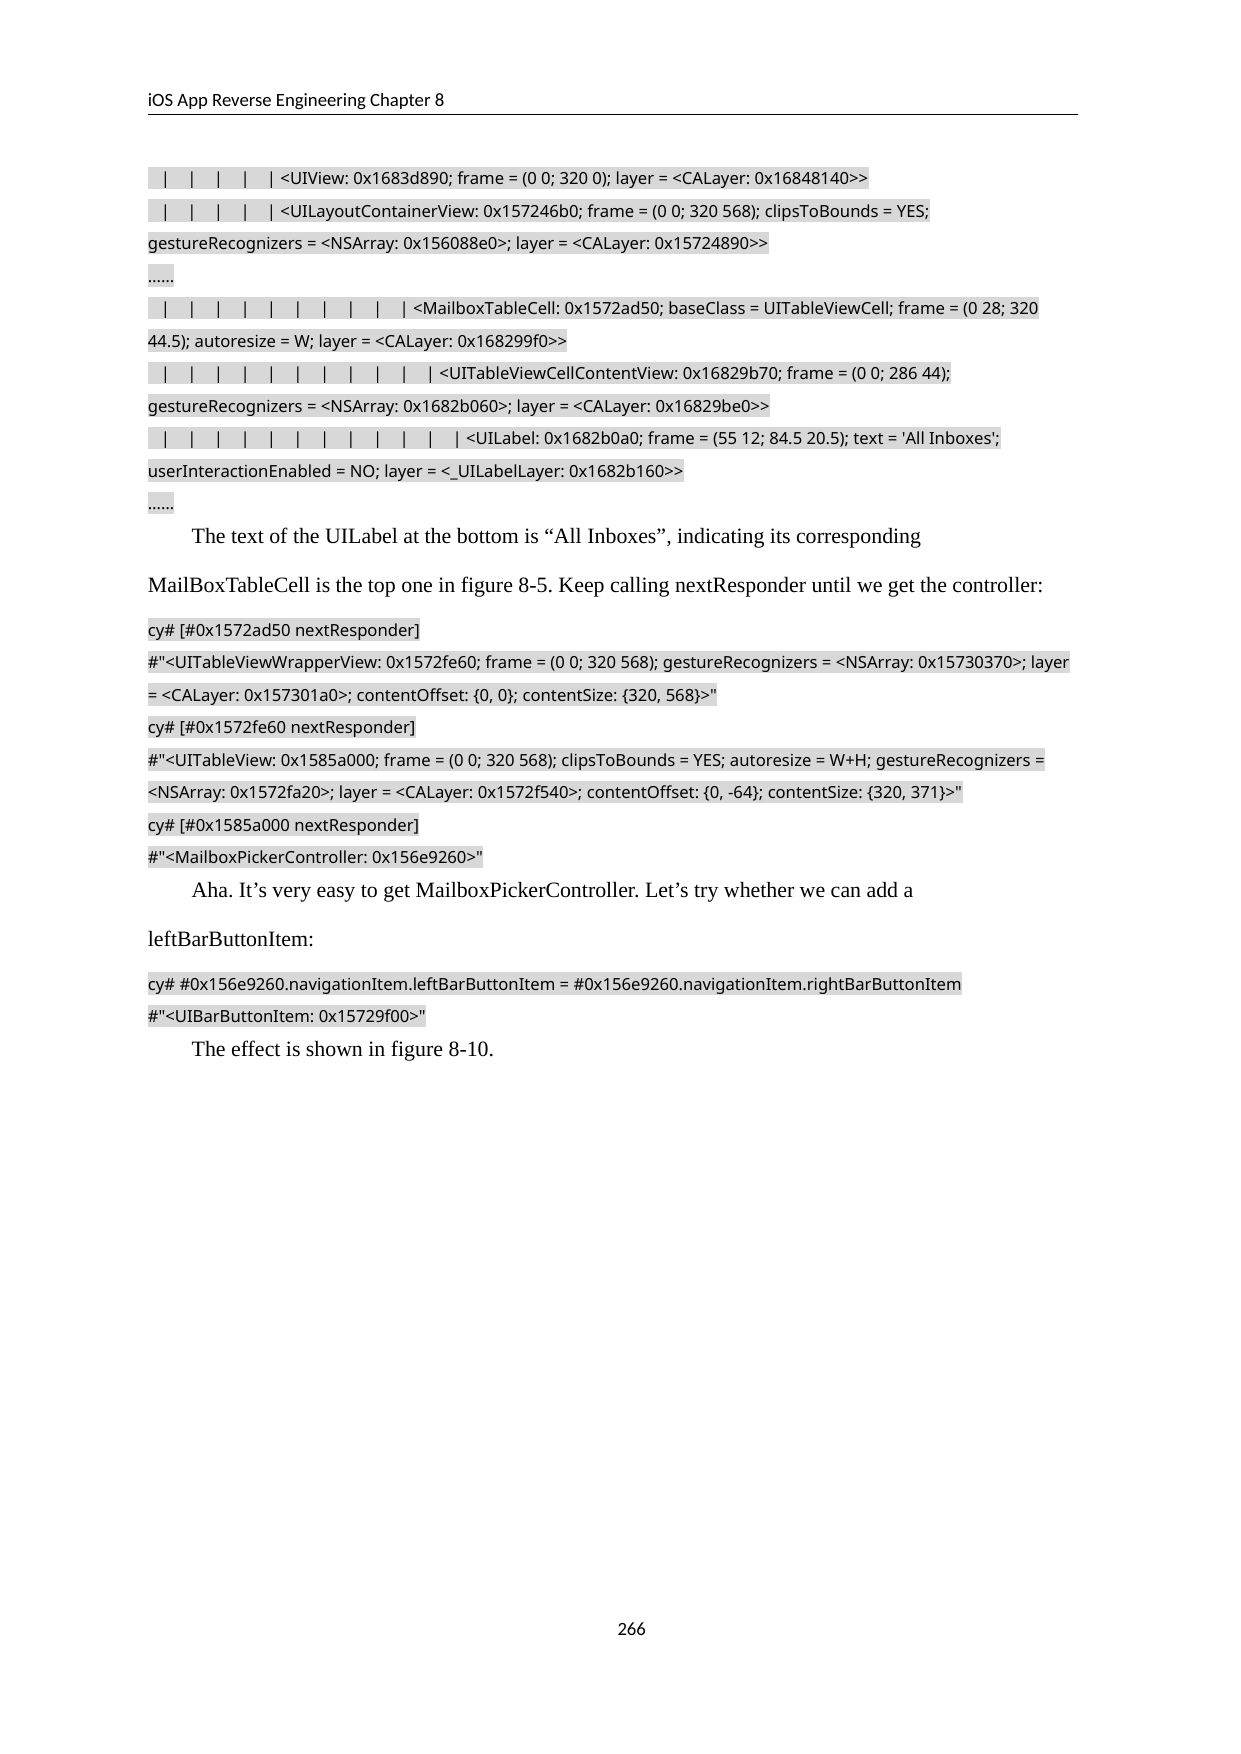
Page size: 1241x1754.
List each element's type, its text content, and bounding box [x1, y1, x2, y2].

text #"<UITableView: 0x1585a000; frame = (0 0; 320 568); clipsToBounds = YES; autoresize = W+H; gestureRecognizers = <NSArray: 0x1572fa20>; layer = <CALayer: 0x1572f540>; contentOffset: {0, -64}; contentSize: {320, 371}>" [148, 743, 1078, 808]
text …… [148, 487, 1078, 519]
text | | | | | <UIView: 0x1683d890; frame = (0 0; 320 0); layer = <CALayer: 0x16848140>> [148, 162, 1078, 194]
text …… [148, 259, 1078, 292]
text | | | | | <UILayoutContainerView: 0x157246b0; frame = (0 0; 320 568); clipsToBounds = YES; gestureRecognizers = <NSArray: 0x156088e0>; layer = <CALayer: 0x15724890>> [148, 194, 1078, 259]
text | | | | | | | | | | | | <UILabel: 0x1682b0a0; frame = (55 12; 84.5 20.5); text = 'All Inboxes'; userInteractionEnabled = NO; layer = <_UILabelLayer: 0x1682b160>> [148, 422, 1078, 487]
text cy# [#0x1572ad50 nextResponder] [148, 613, 1078, 646]
text | | | | | | | | | | | <UITableViewCellContentView: 0x16829b70; frame = (0 0; 286 44); gestureRecognizers = <NSArray: 0x1682b060>; layer = <CALayer: 0x16829be0>> [148, 357, 1078, 422]
text cy# #0x156e9260.navigationItem.leftBarButtonItem = #0x156e9260.navigationItem.rightBarButtonItem [148, 967, 1078, 1000]
text | | | | | | | | | | <MailboxTableCell: 0x1572ad50; baseClass = UITableViewCell; frame = (0 28; 320 44.5); autoresize = W; layer = <CALayer: 0x168299f0>> [148, 292, 1078, 357]
text Aha. It’s very easy to get MailboxPickerController. Let’s try whether we can add a leftBarButtonItem: [148, 873, 1078, 954]
text The text of the UILabel at the bottom is “All Inboxes”, indicating its corresponding MailBoxTableCell is the top one in figure 8-5. Keep calling nextResponder until we get the controller: [148, 519, 1078, 601]
text The effect is shown in figure 8-10. [148, 1032, 1078, 1065]
text cy# [#0x1572fe60 nextResponder] [148, 711, 1078, 743]
text cy# [#0x1585a000 nextResponder] [148, 808, 1078, 841]
text #"<UIBarButtonItem: 0x15729f00>" [148, 1000, 1078, 1032]
text #"<UITableViewWrapperView: 0x1572fe60; frame = (0 0; 320 568); gestureRecognizers = <NSArray: 0x15730370>; layer = <CALayer: 0x157301a0>; contentOffset: {0, 0}; contentSize: {320, 568}>" [148, 646, 1078, 711]
text #"<MailboxPickerController: 0x156e9260>" [148, 841, 1078, 873]
